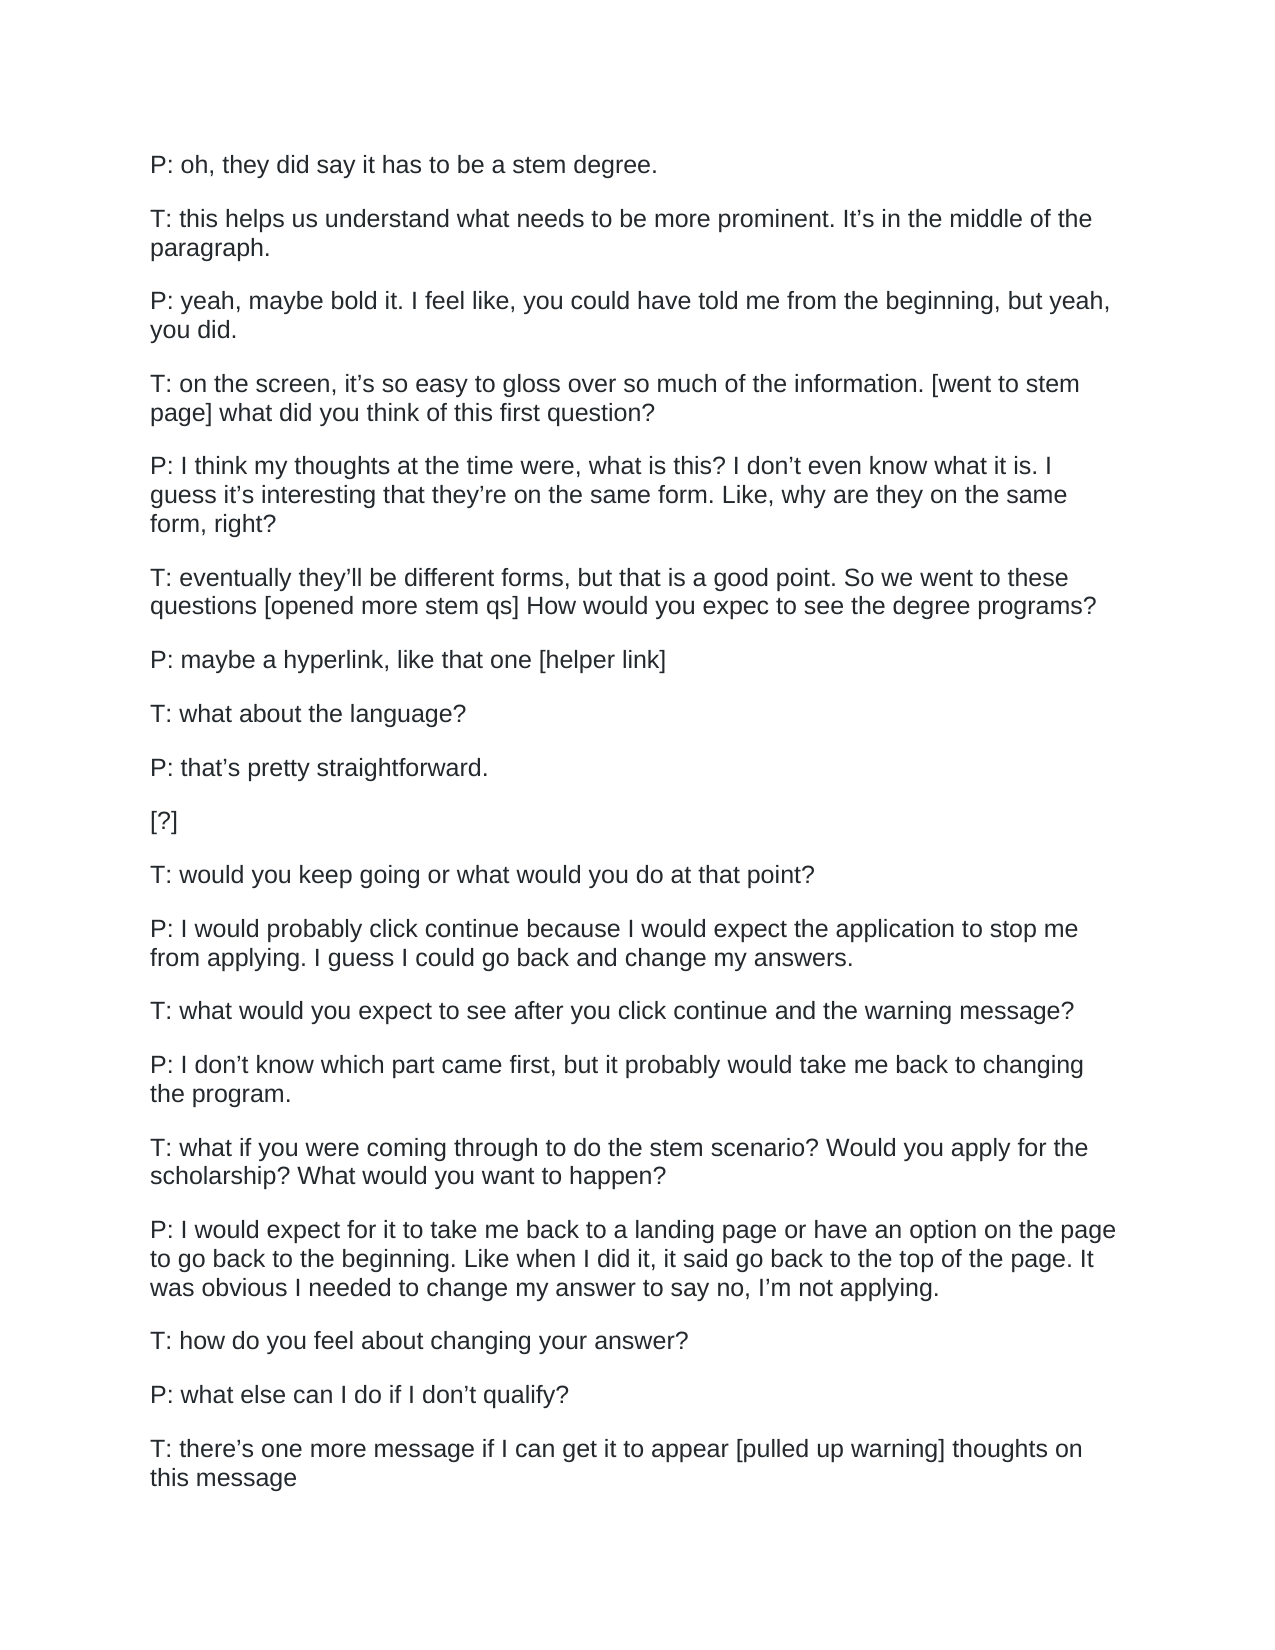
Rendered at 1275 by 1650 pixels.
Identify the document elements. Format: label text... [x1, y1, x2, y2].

text T: this helps us understand what needs to be more prominent. It’s in the middle of the paragraph. [150, 204, 1125, 261]
text T: what would you expect to see after you click continue and the warning message? [150, 996, 1125, 1025]
text P: I think my thoughts at the time were, what is this? I don’t even know what it is. I guess it’s interesting that they’re on the same form. Like, why are they on the same form, right? [150, 451, 1125, 537]
text P: I would probably click continue because I would expect the application to stop me from applying. I guess I could go back and change my answers. [150, 914, 1125, 971]
text T: how do you feel about changing your answer? [150, 1326, 1125, 1355]
text P: that’s pretty straightforward. [150, 752, 1125, 781]
text P: oh, they did say it has to be a stem degree. [150, 150, 1125, 179]
text P: yeah, maybe bold it. I feel like, you could have told me from the beginning, but yeah, you did. [150, 286, 1125, 344]
text T: eventually they’ll be different forms, but that is a good point. So we went to these questions [opened more stem qs] How would you expec to see the degree programs? [150, 562, 1125, 620]
text T: what about the language? [150, 699, 1125, 727]
text [?] [150, 806, 1125, 835]
text P: I don’t know which part came first, but it probably would take me back to changing the program. [150, 1050, 1125, 1107]
text T: there’s one more message if I can get it to appear [pulled up warning] thoughts on this message [150, 1434, 1125, 1491]
text T: on the screen, it’s so easy to gloss over so much of the information. [went to stem page] what did you think of this first question? [150, 369, 1125, 426]
text T: what if you were coming through to do the stem scenario? Would you apply for the scholarship? What would you want to happen? [150, 1132, 1125, 1190]
text P: I would expect for it to take me back to a landing page or have an option on the page to go back to the beginning. Like when I did it, it said go back to the top of the page. It was obvious I needed to change my answer to say no, I’m not applying. [150, 1215, 1125, 1301]
text T: would you keep going or what would you do at that point? [150, 860, 1125, 889]
text P: maybe a hyperlink, like that one [helper link] [150, 645, 1125, 674]
text P: what else can I do if I don’t qualify? [150, 1380, 1125, 1409]
